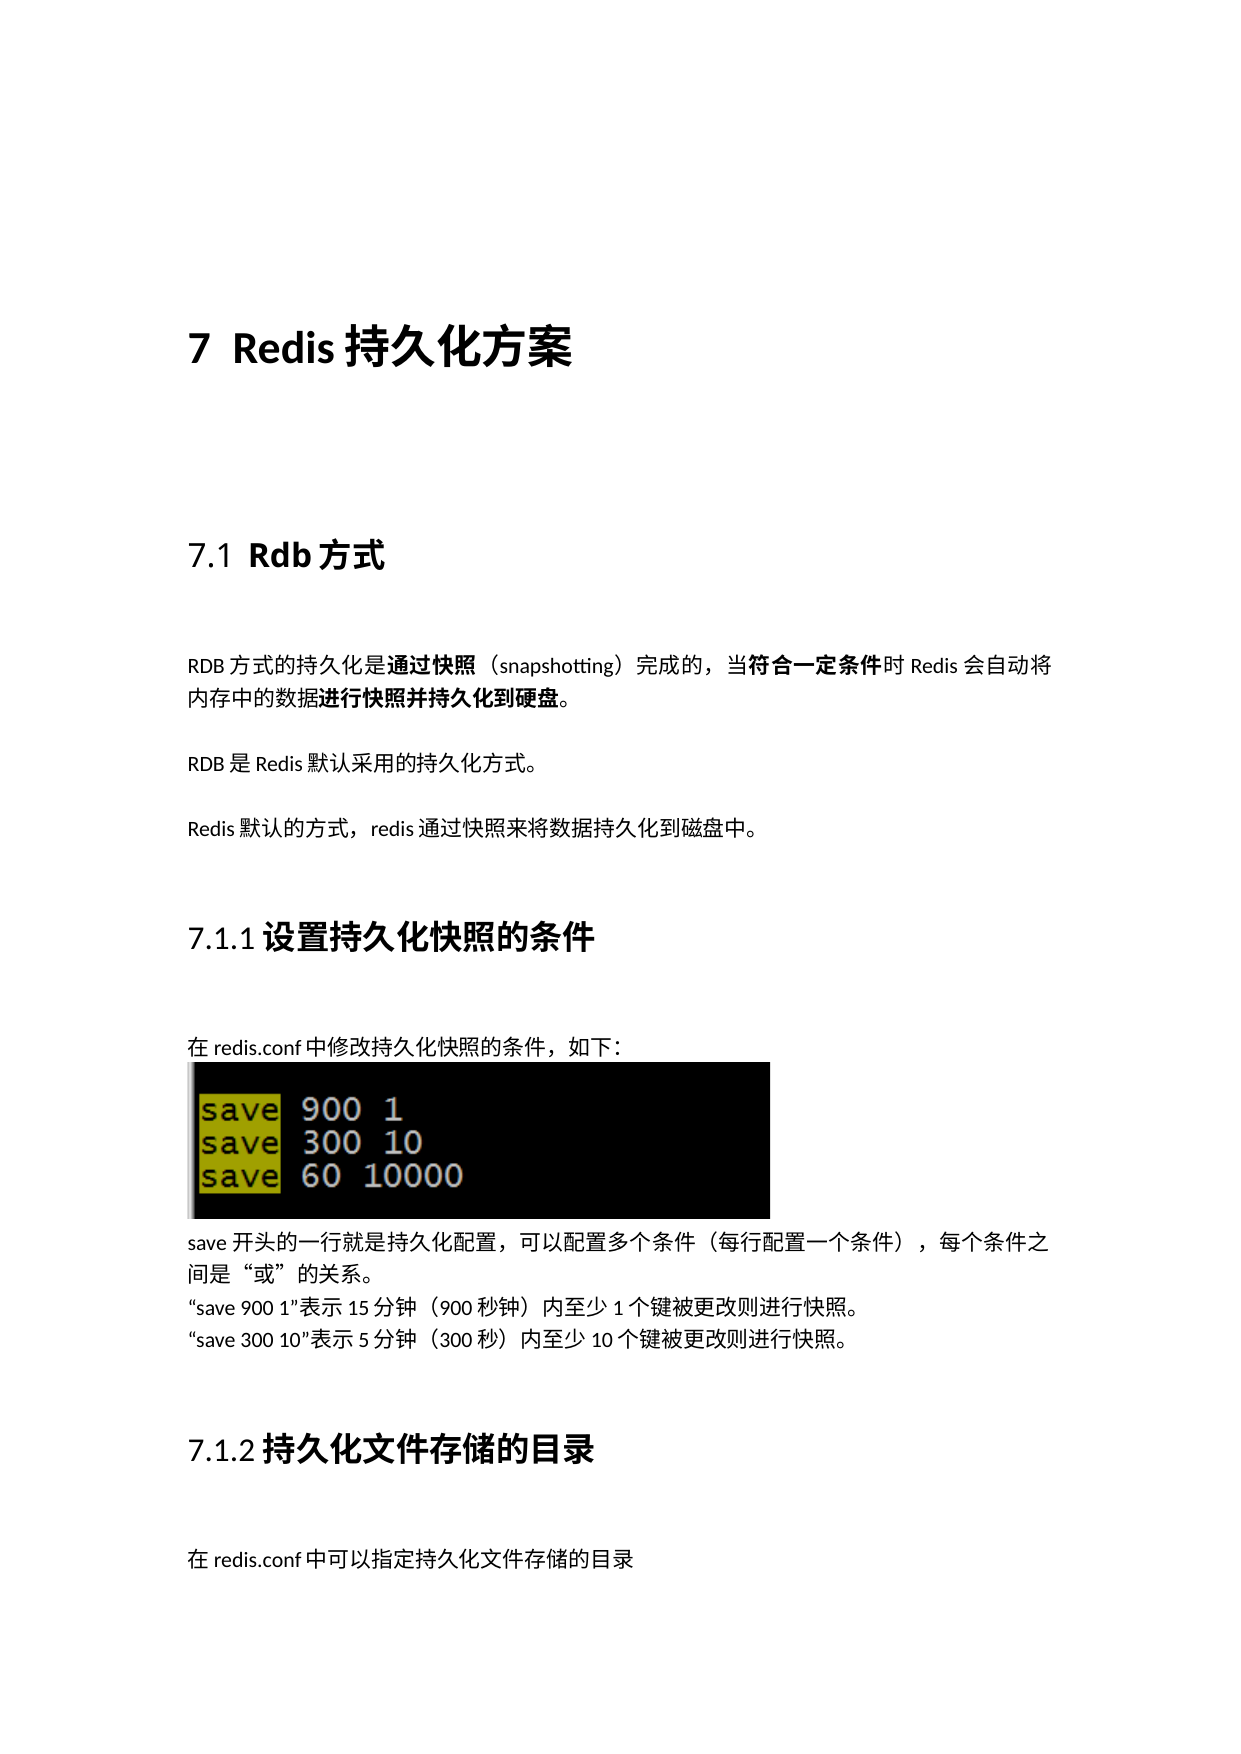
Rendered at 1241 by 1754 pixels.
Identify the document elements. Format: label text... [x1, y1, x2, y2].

text 在redis.conf中修改持久化快照的条件，如下： [187, 1029, 1053, 1062]
text save 开头的一行就是持久化配置，可以配置多个条件（每行配置一个条件），每个条件之间是“或”的关系。 [187, 1224, 1053, 1289]
text “save 900 1”表示15分钟（900秒钟）内至少1个键被更改则进行快照。 [187, 1289, 1053, 1322]
text RDB方式的持久化是通过快照（snapshotting）完成的，当符合一定条件时Redis会自动将内存中的数据进行快照并持久化到硬盘。 [187, 648, 1053, 713]
subtitle 设置持久化快照的条件 [187, 902, 1053, 967]
subtitle Redis持久化方案 [187, 295, 1053, 392]
subtitle 持久化文件存储的目录 [187, 1414, 1053, 1479]
subtitle Rdb方式 [187, 520, 1053, 585]
picture [187, 1062, 771, 1219]
text RDB是Redis默认采用的持久化方式。 [187, 745, 1053, 778]
text “save 300 10”表示5分钟（300秒）内至少10个键被更改则进行快照。 [187, 1322, 1053, 1354]
text 在redis.conf中可以指定持久化文件存储的目录 [187, 1541, 1053, 1574]
text Redis默认的方式，redis通过快照来将数据持久化到磁盘中。 [187, 810, 1053, 843]
